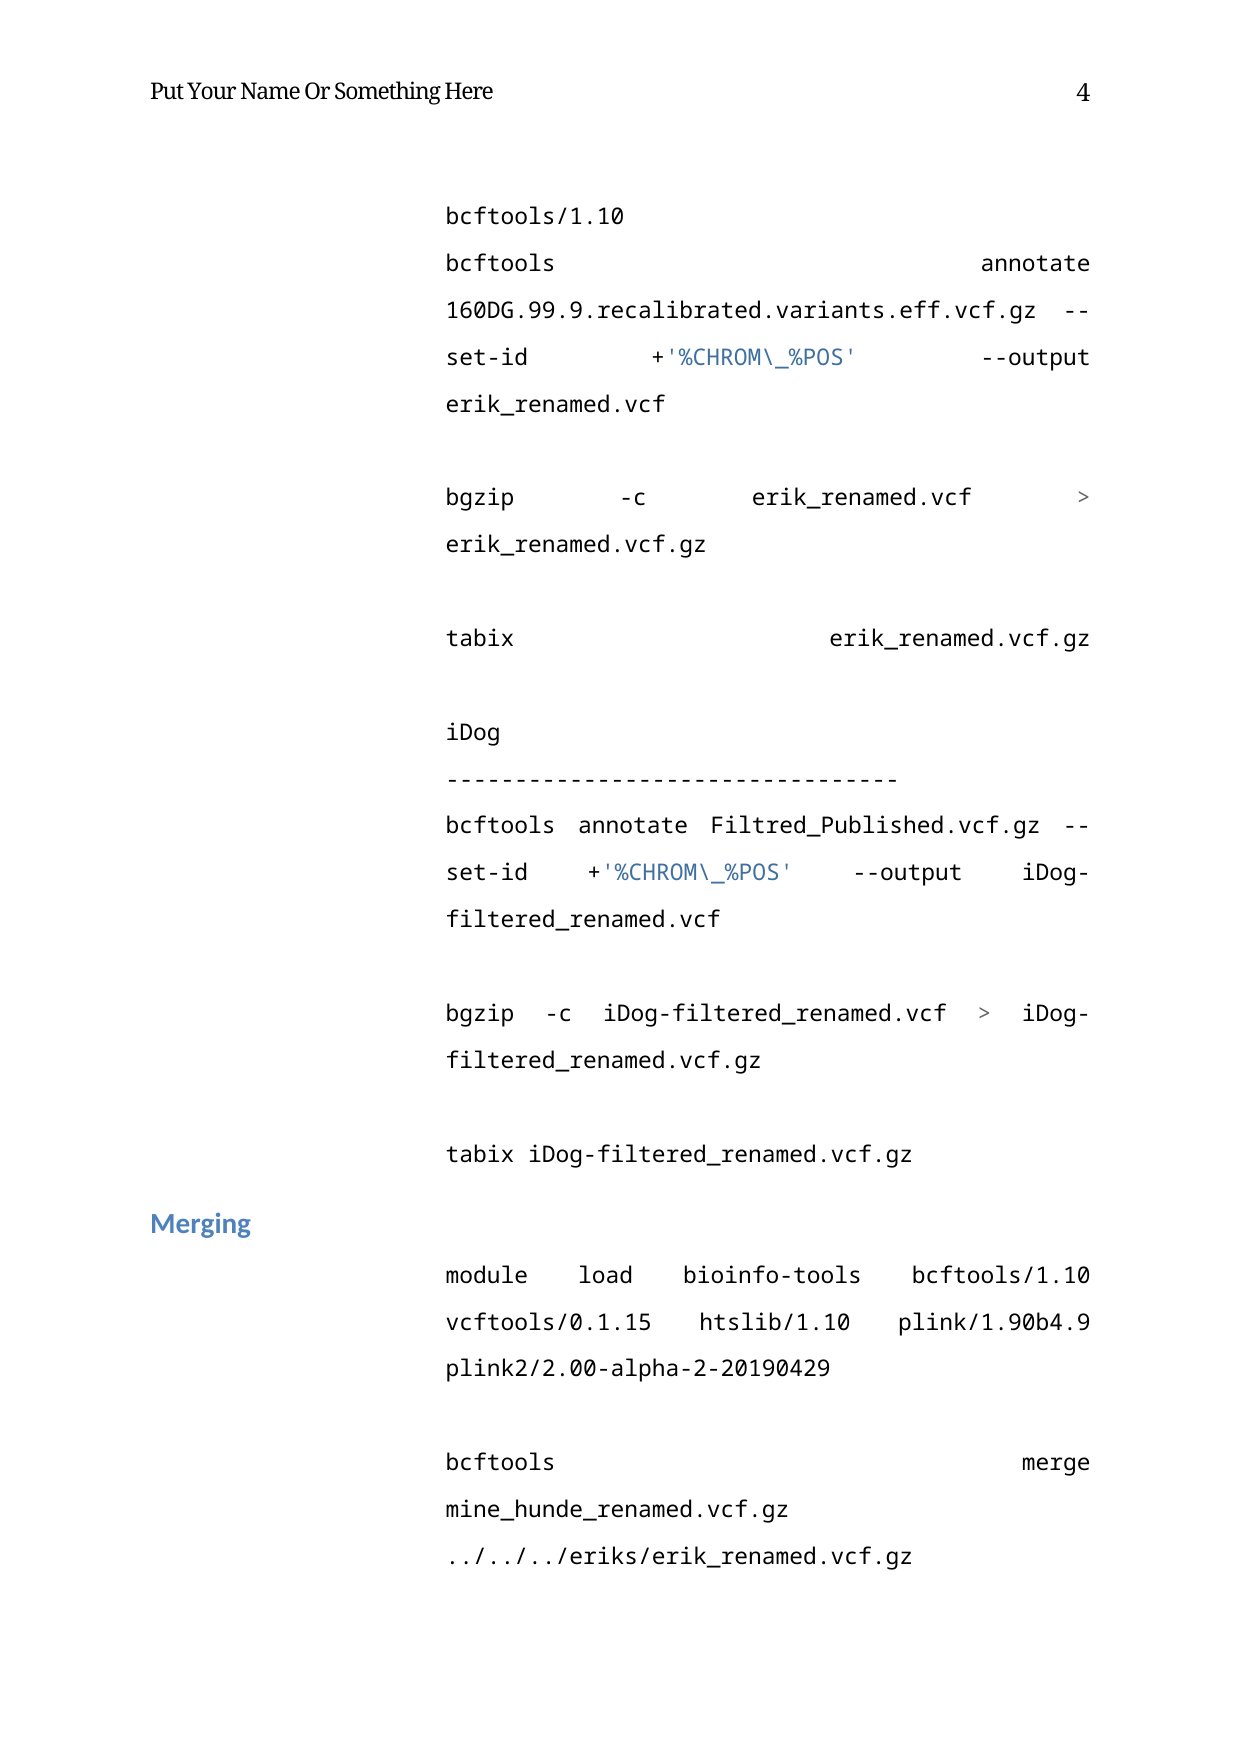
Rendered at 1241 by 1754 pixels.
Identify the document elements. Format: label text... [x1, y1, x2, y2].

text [445, 200, 1090, 1169]
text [445, 1259, 1090, 1571]
subtitle Merging [150, 1205, 1090, 1241]
